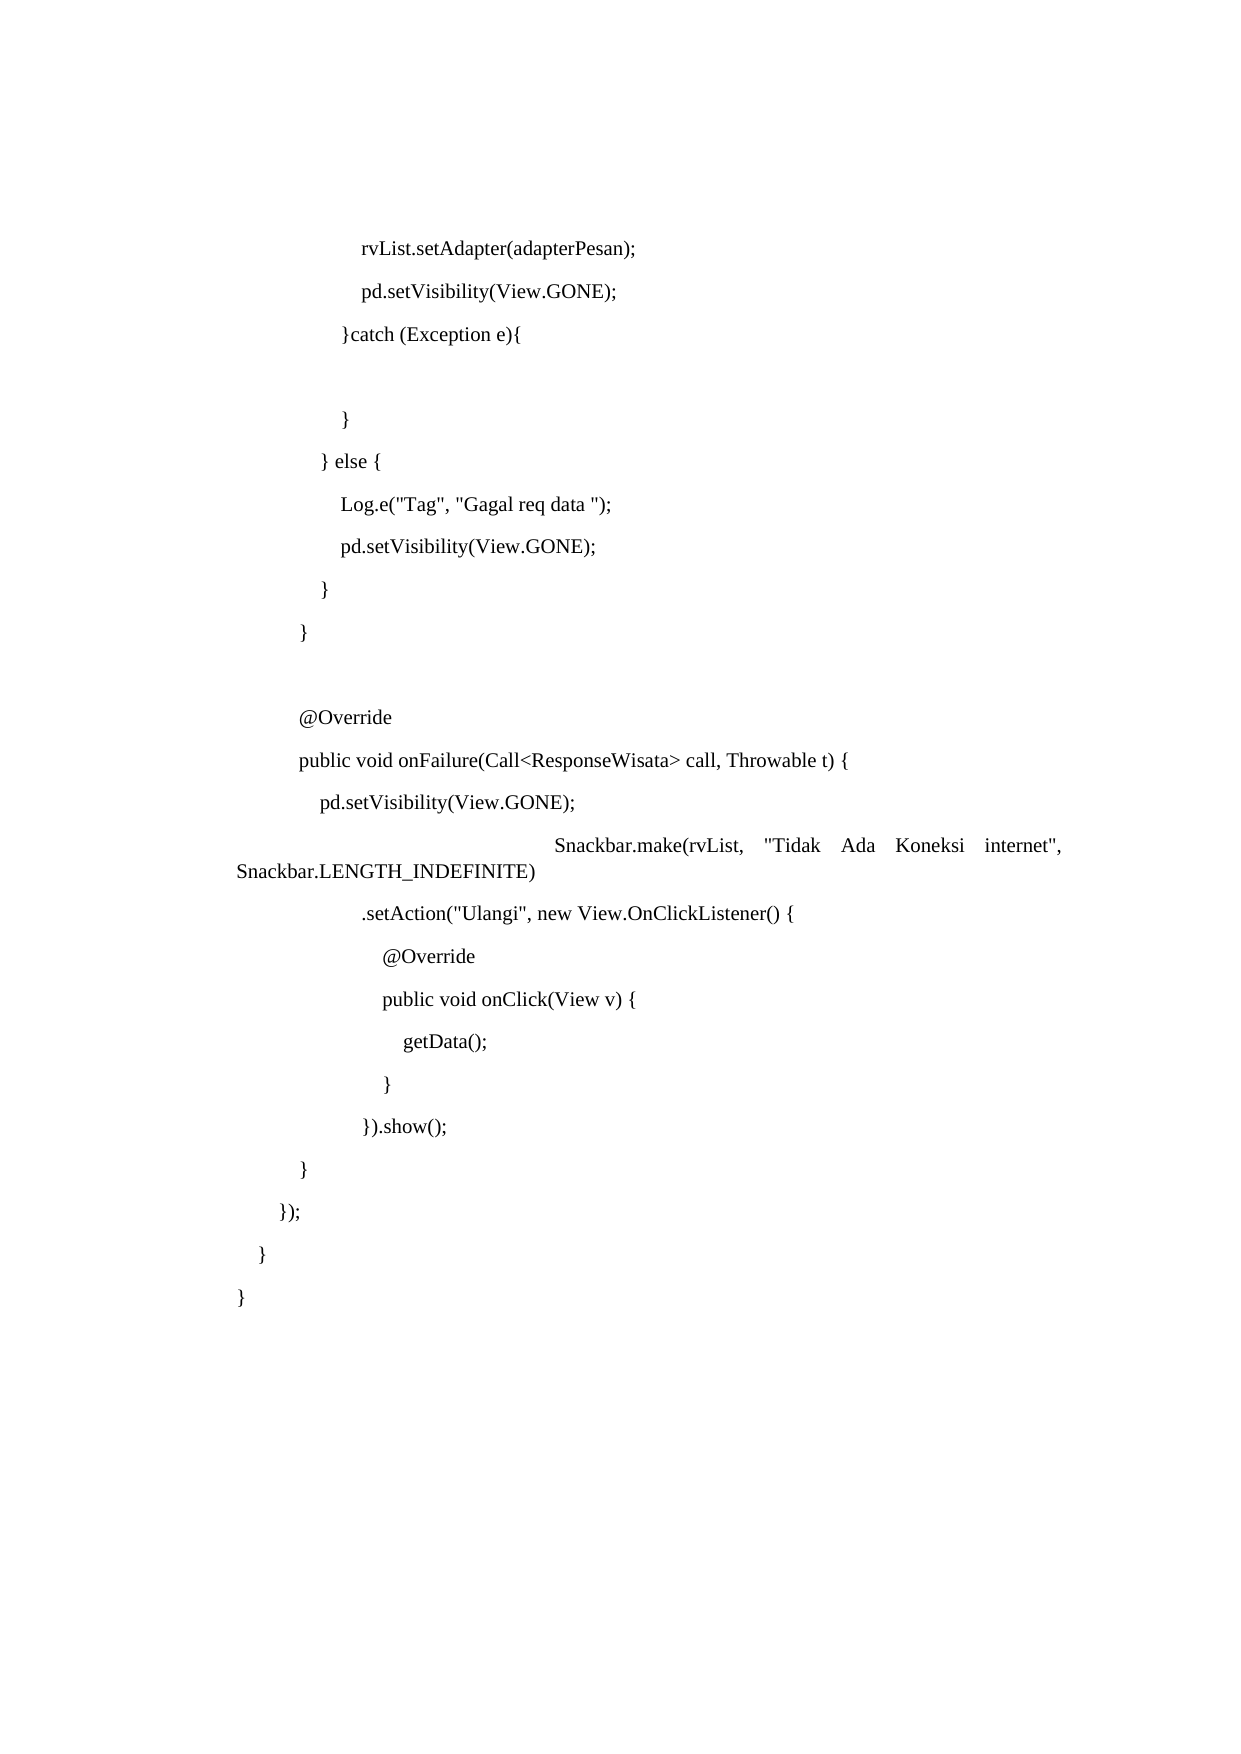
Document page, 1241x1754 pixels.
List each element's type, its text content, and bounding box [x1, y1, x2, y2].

text } else { [236, 449, 1063, 473]
text pd.setVisibility(View.GONE); [236, 534, 1063, 558]
text } [236, 407, 1063, 431]
text rvList.setAdapter(adapterPesan); [236, 236, 1063, 260]
text } [236, 620, 1063, 644]
text pd.setVisibility(View.GONE); [236, 790, 1063, 814]
text } [236, 1157, 1063, 1181]
text @Override [236, 944, 1063, 968]
text getData(); [236, 1029, 1063, 1053]
text } [236, 1072, 1063, 1096]
text pd.setVisibility(View.GONE); [236, 279, 1063, 303]
text }catch (Exception e){ [236, 321, 1063, 346]
text }).show(); [236, 1114, 1063, 1138]
text public void onClick(View v) { [236, 986, 1063, 1011]
text } [236, 1285, 1063, 1309]
text Log.e("Tag", "Gagal req data "); [236, 492, 1063, 516]
text } [236, 577, 1063, 601]
text public void onFailure(Call<ResponseWisata> call, Throwable t) { [236, 747, 1063, 772]
text @Override [236, 705, 1063, 729]
text .setAction("Ulangi", new View.OnClickListener() { [236, 901, 1063, 925]
text }); [236, 1199, 1063, 1223]
text } [236, 1242, 1063, 1266]
text Snackbar.make(rvList, "Tidak Ada Koneksi internet", Snackbar.LENGTH_INDEFINITE) [236, 833, 1063, 883]
